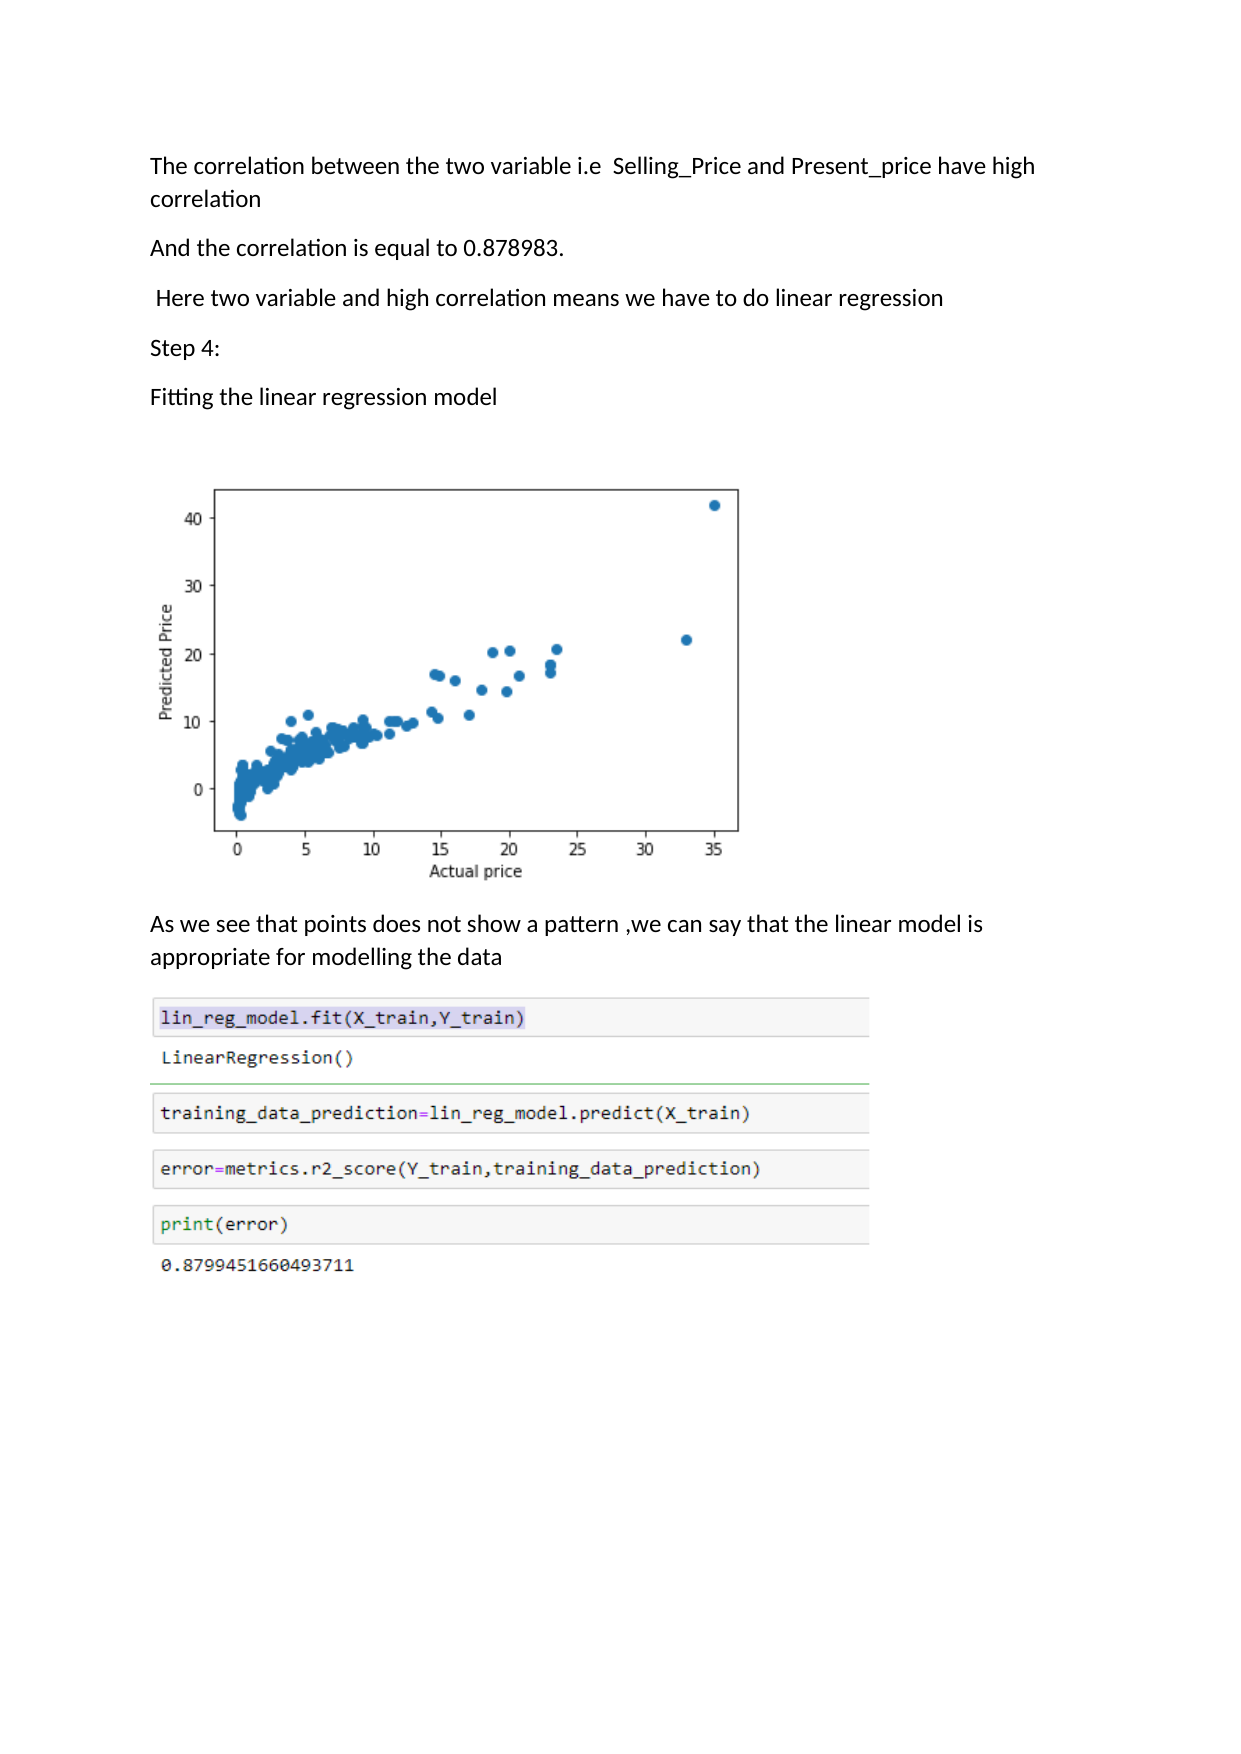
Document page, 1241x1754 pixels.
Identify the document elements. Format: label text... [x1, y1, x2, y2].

text And the correlation is equal to 0.878983. [150, 232, 1090, 263]
picture [150, 991, 870, 1295]
picture [150, 480, 747, 890]
text Step 4: [150, 332, 1090, 362]
text Fitting the linear regression model [150, 381, 1090, 412]
text As we see that points does not show a pattern ,we can say that the linear model is appropriate for modelling the data [150, 909, 1090, 972]
text The correlation between the two variable i.e Selling_Price and Present_price have high correlation [150, 150, 1090, 213]
text Here two variable and high correlation means we have to do linear regression [150, 282, 1090, 313]
